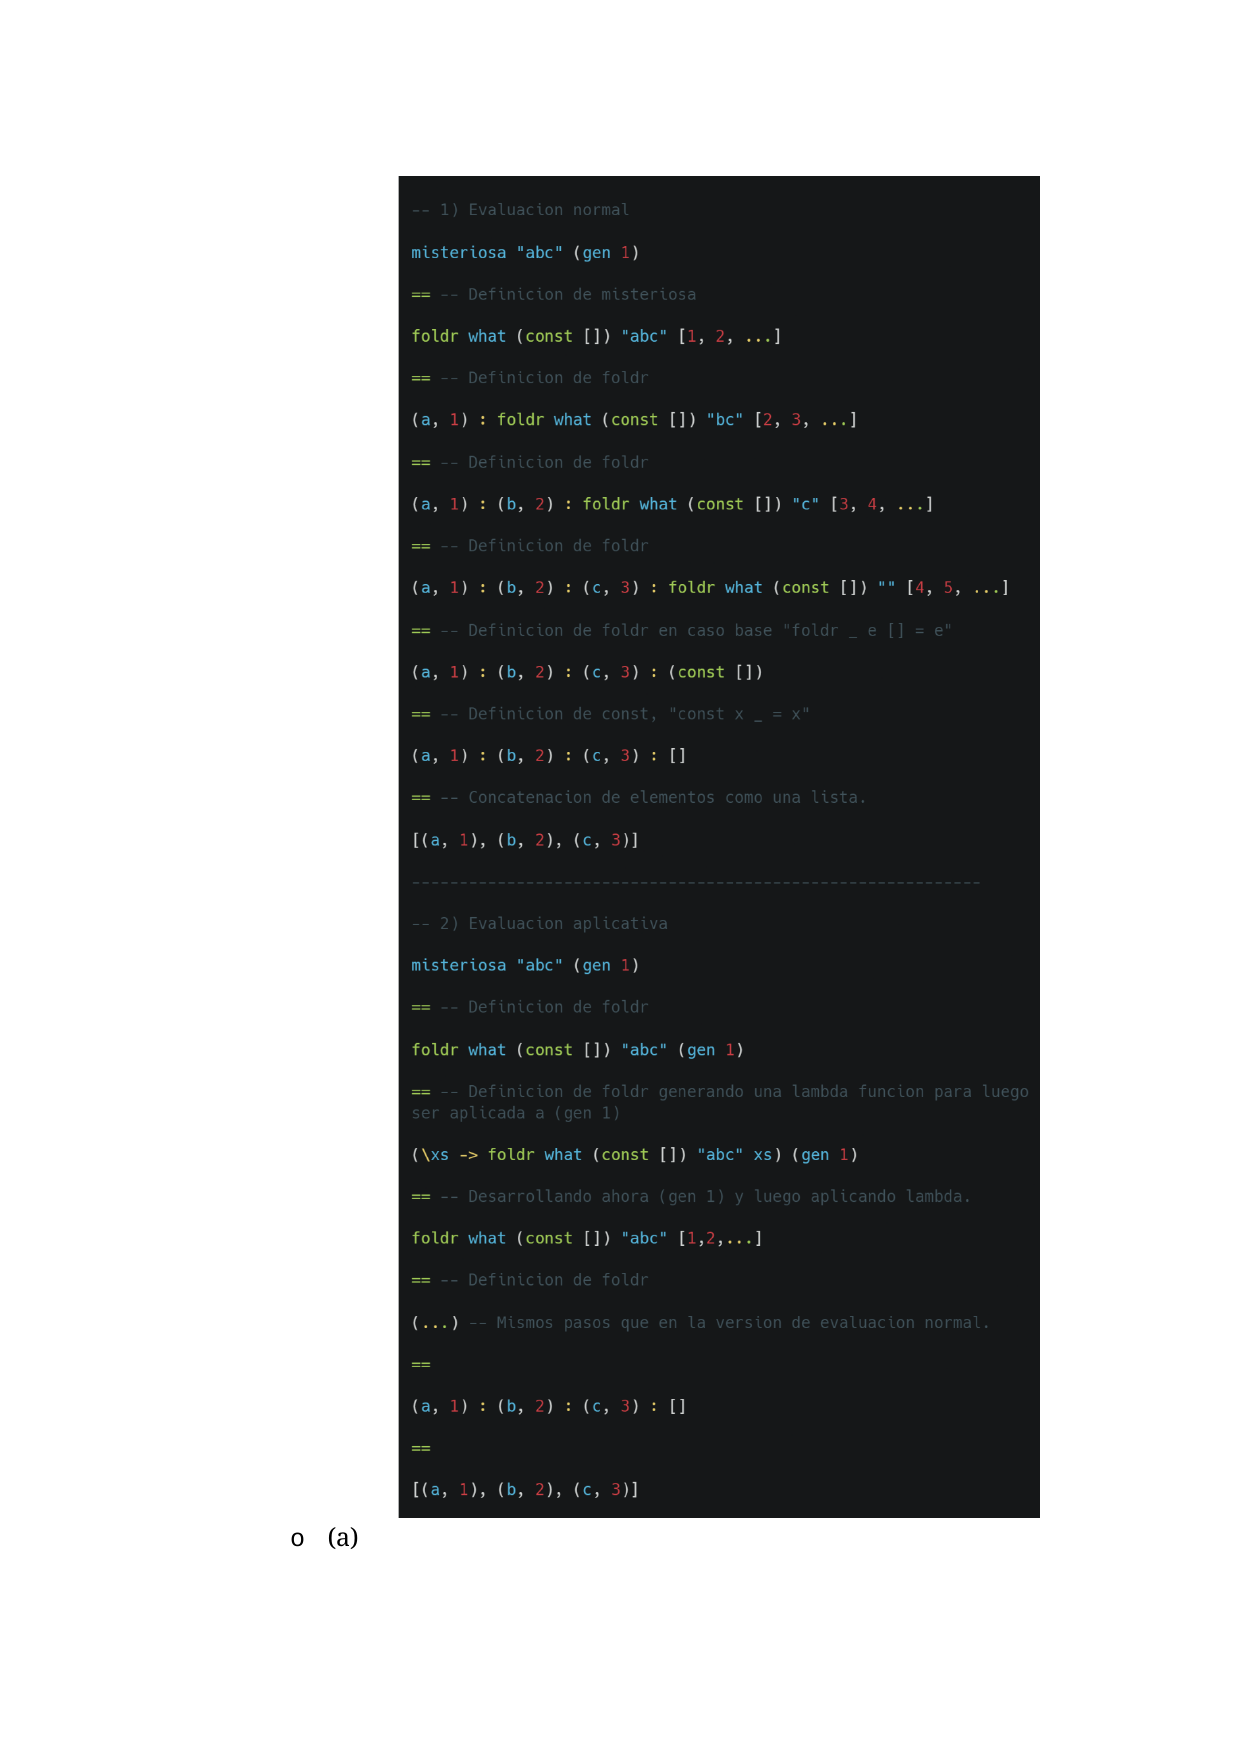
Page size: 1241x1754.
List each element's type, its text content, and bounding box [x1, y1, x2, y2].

picture [398, 176, 1040, 1518]
